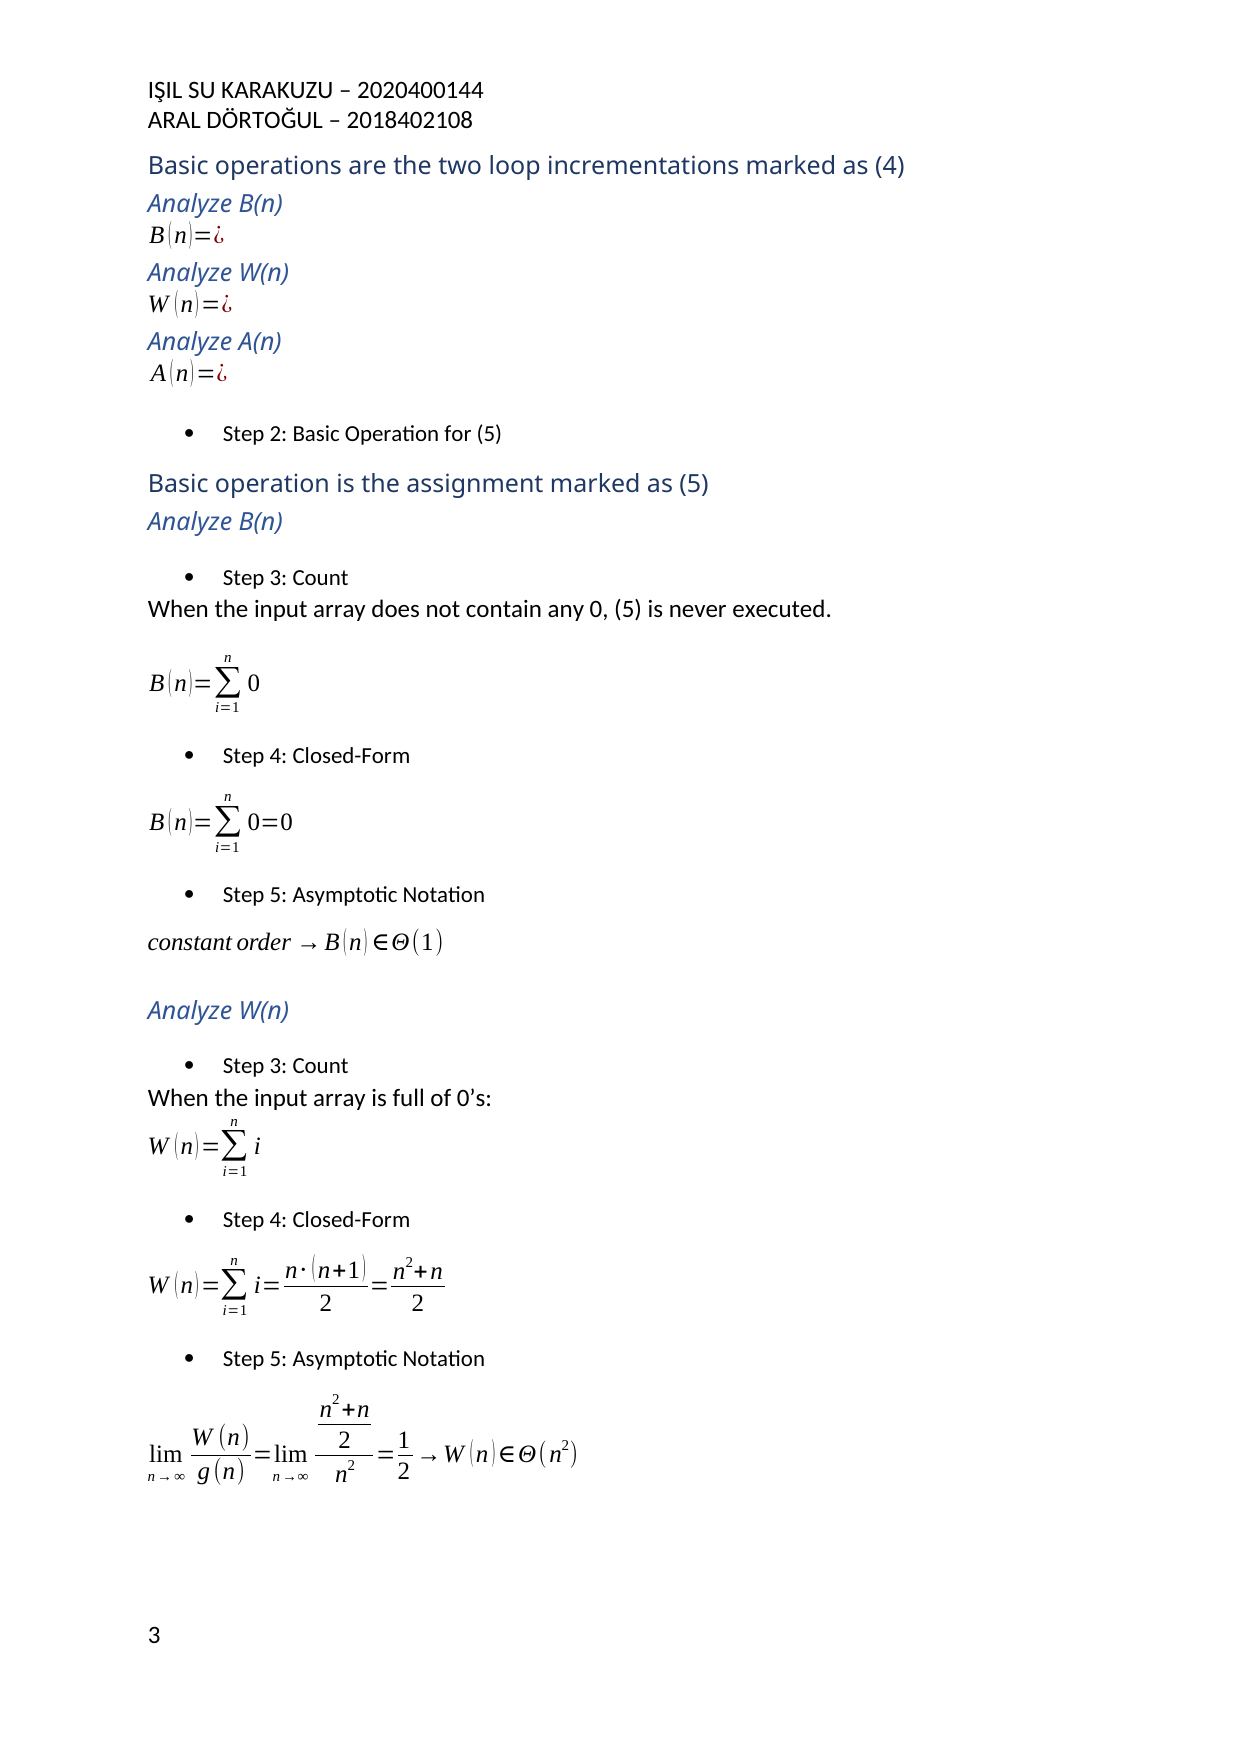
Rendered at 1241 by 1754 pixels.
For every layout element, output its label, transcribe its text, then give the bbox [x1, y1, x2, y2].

text When the input array is full of 0’s: [148, 1082, 1093, 1112]
subtitle Basic operations are the two loop incrementations marked as (4) [148, 148, 1093, 182]
list Step 3: Count [185, 563, 1093, 591]
subtitle Analyze A(n) [148, 323, 1093, 358]
subtitle Basic operation is the assignment marked as (5) [148, 466, 1093, 500]
list Step 5: Asymptotic Notation [185, 1344, 1093, 1372]
list Step 4: Closed-Form [185, 1205, 1093, 1233]
subtitle Analyze B(n) [148, 504, 1093, 538]
list Step 5: Asymptotic Notation [185, 880, 1093, 908]
subtitle Analyze W(n) [148, 255, 1093, 289]
subtitle Analyze B(n) [148, 186, 1093, 220]
subtitle Analyze W(n) [148, 993, 1093, 1027]
list Step 4: Closed-Form [185, 741, 1093, 769]
text When the input array does not contain any 0, (5) is never executed. [148, 593, 1093, 624]
list Step 3: Count [185, 1052, 1093, 1080]
list Step 2: Basic Operation for (5) [185, 419, 1093, 447]
